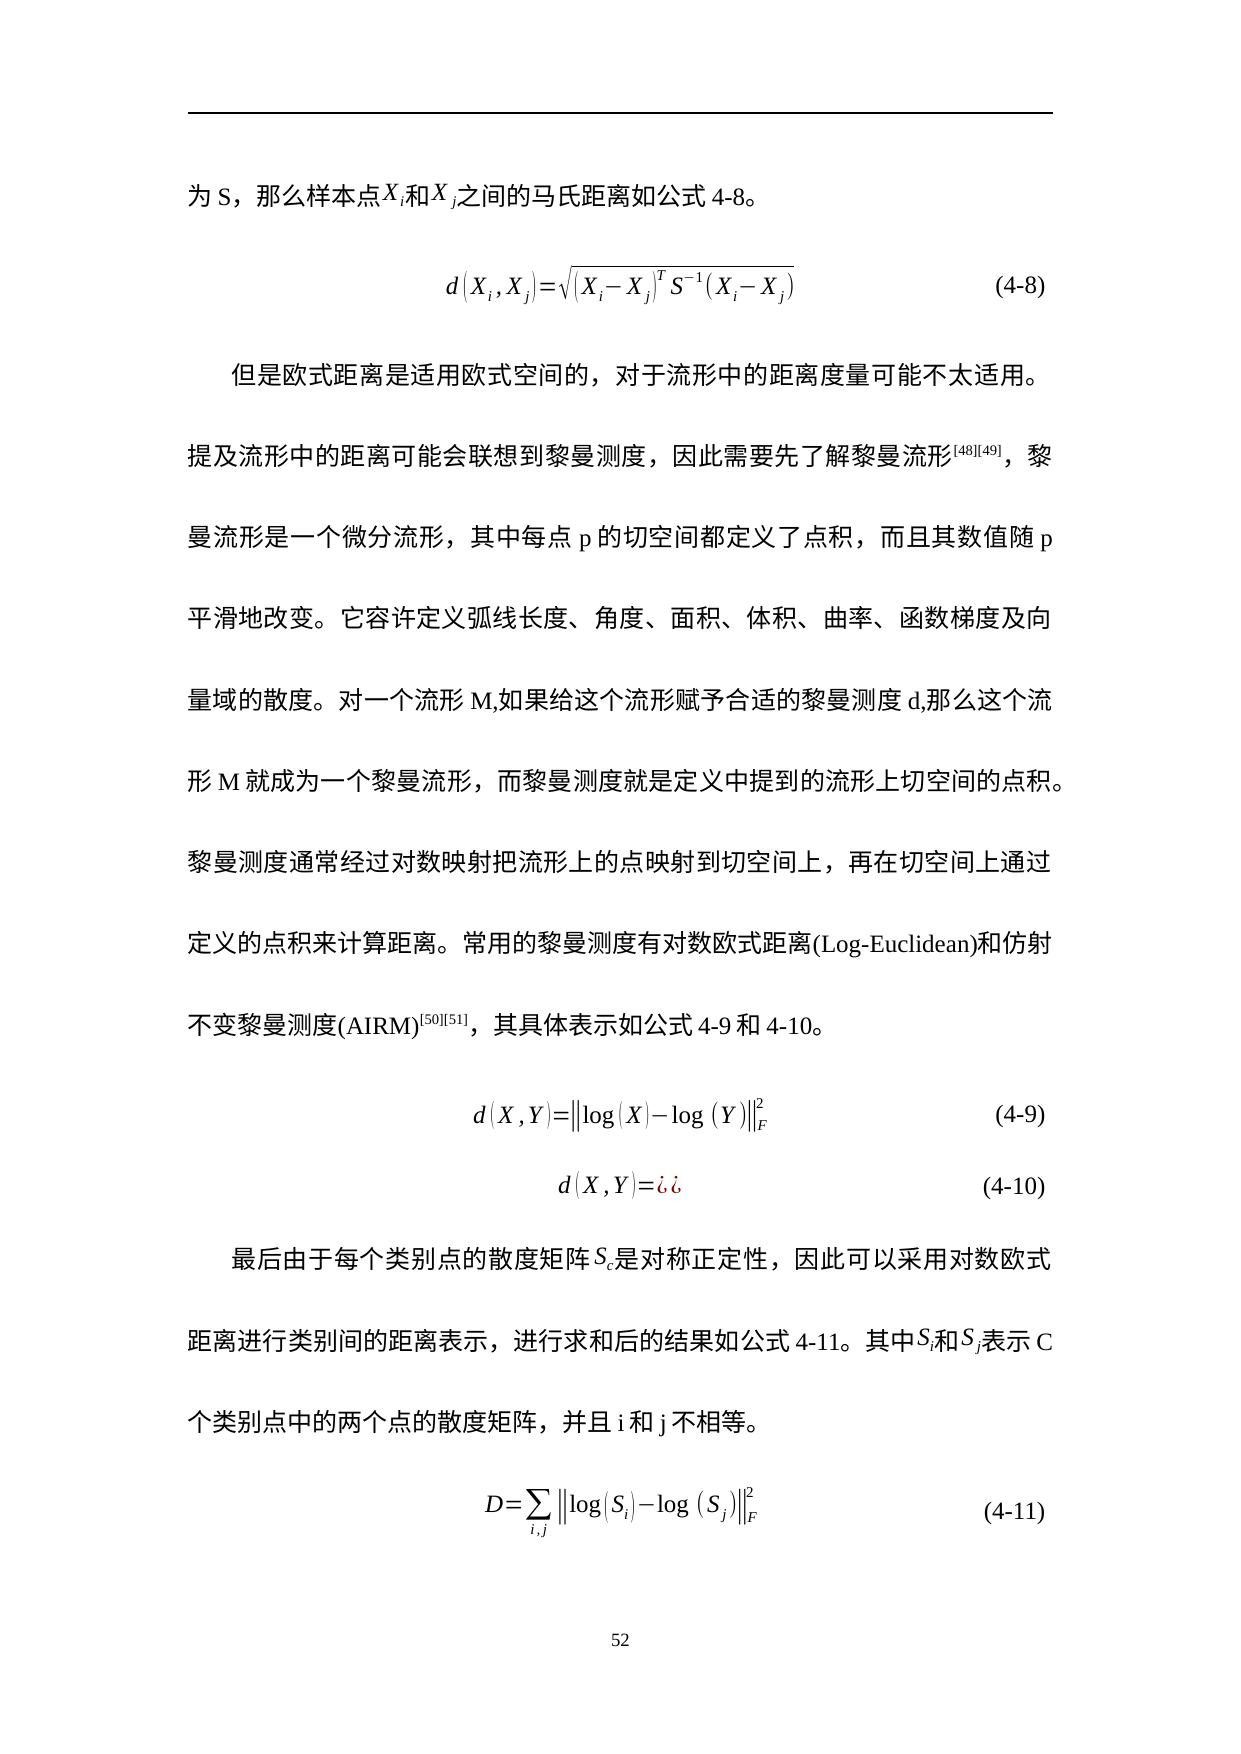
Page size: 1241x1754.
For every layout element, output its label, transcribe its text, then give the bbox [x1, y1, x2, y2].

text (4-10) [187, 1169, 1053, 1202]
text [187, 162, 1053, 227]
text (4-9) [187, 1081, 1053, 1146]
text 最后由于每个类别点的散度矩阵是对称正定性，因此可以采用对数欧式距离进行类别间的距离表示，进行求和后的结果如公式4-11。其中和表示C个类别点中的两个点的散度矩阵，并且i和j不相等。 [187, 1225, 1053, 1453]
text 但是欧式距离是适用欧式空间的，对于流形中的距离度量可能不太适用。提及流形中的距离可能会联想到黎曼测度，因此需要先了解黎曼流形[48][49]，黎曼流形是一个微分流形，其中每点p的切空间都定义了点积，而且其数值随p平滑地改变。它容许定义弧线长度、角度、面积、体积、曲率、函数梯度及向量域的散度。对一个流形M,如果给这个流形赋予合适的黎曼测度d,那么这个流形M就成为一个黎曼流形，而黎曼测度就是定义中提到的流形上切空间的点积。黎曼测度通常经过对数映射把流形上的点映射到切空间上，再在切空间上通过定义的点积来计算距离。常用的黎曼测度有对数欧式距离(Log-Euclidean)和仿射不变黎曼测度(AIRM)[50][51]，其具体表示如公式4-9和4-10。 [187, 341, 1053, 1056]
text (4-11) [187, 1478, 1053, 1543]
text (4-8) [187, 252, 1053, 317]
